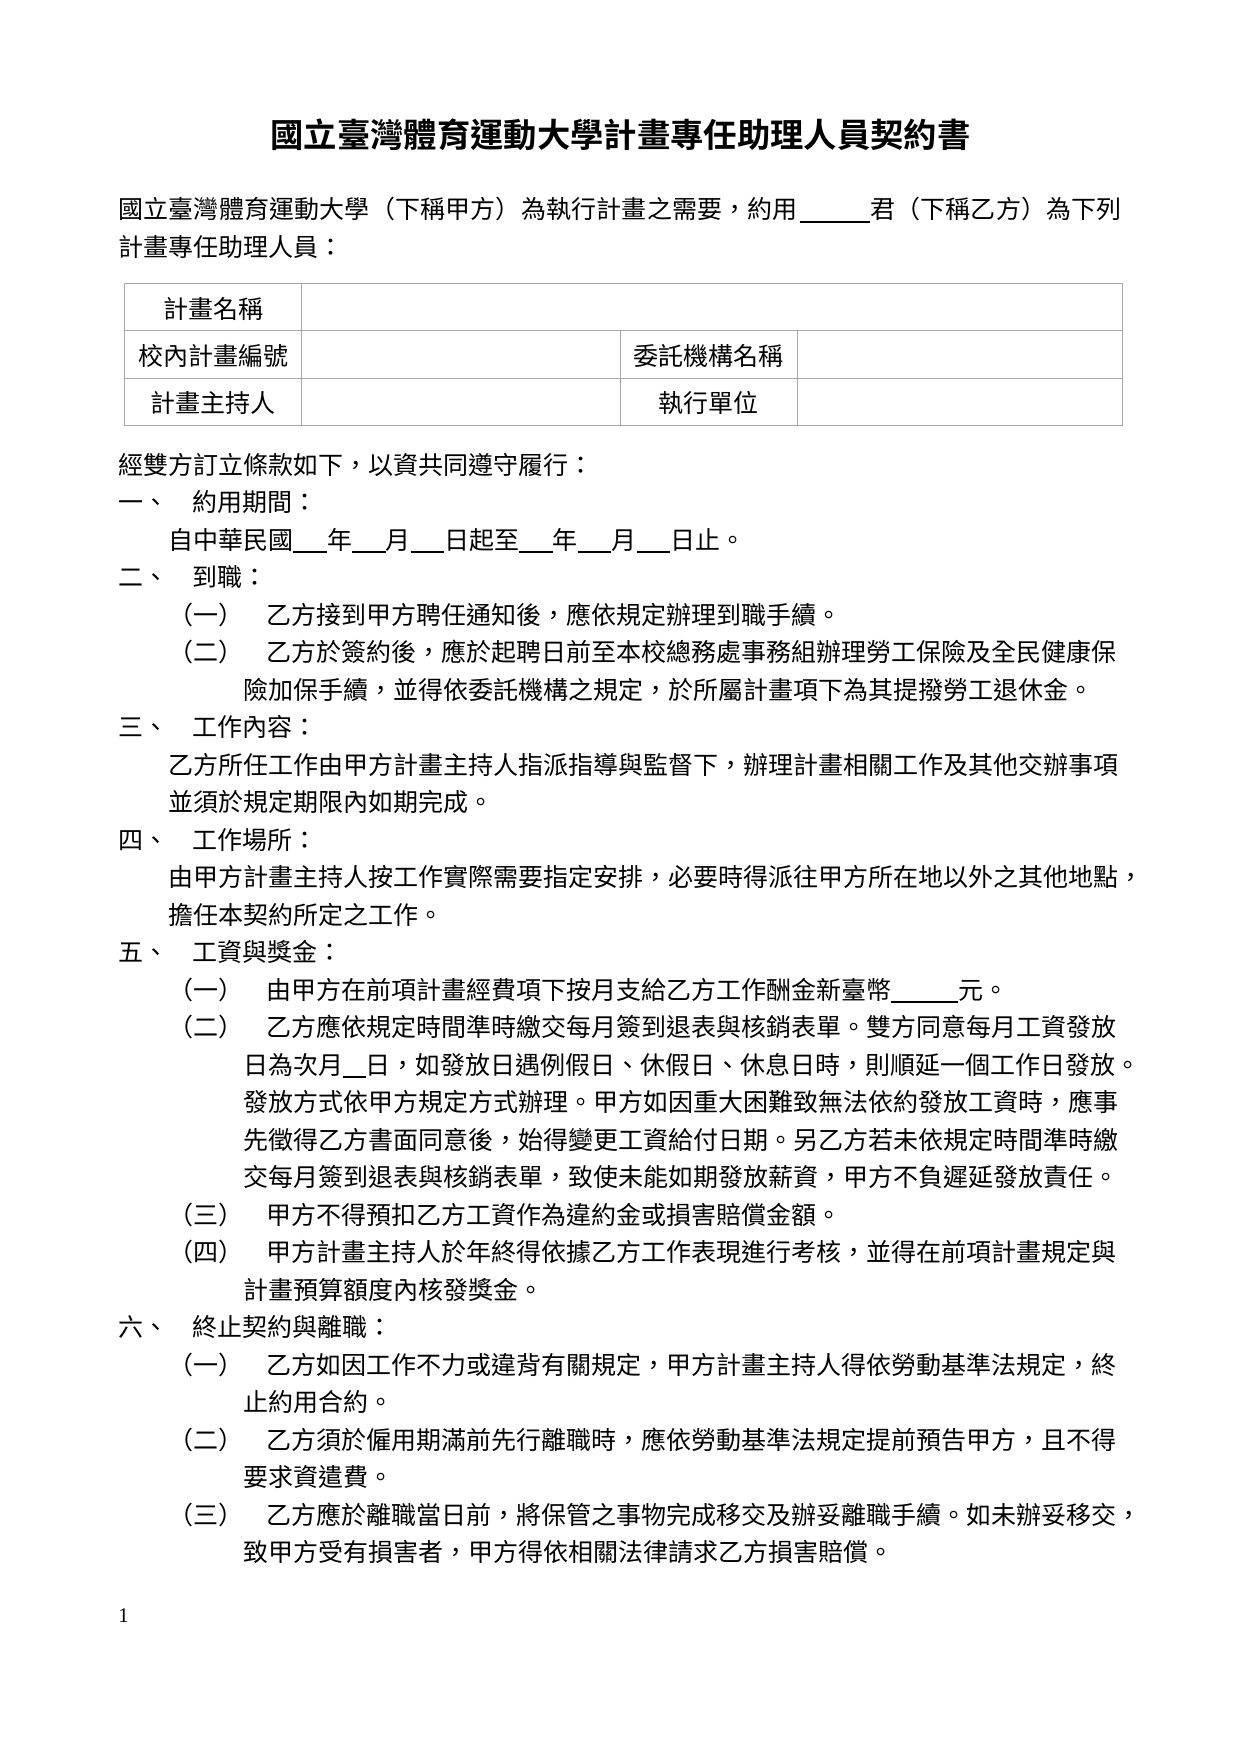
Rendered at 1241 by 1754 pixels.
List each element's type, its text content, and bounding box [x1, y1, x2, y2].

table_cell [302, 331, 620, 378]
list 約用期間： [118, 482, 1122, 520]
list 終止契約與離職： [118, 1307, 1122, 1345]
list 工資與獎金： [118, 932, 1122, 970]
table_header 計畫名稱 [125, 284, 301, 330]
list 乙方於簽約後，應於起聘日前至本校總務處事務組辦理勞工保險及全民健康保險加保手續，並得依委託機構之規定，於所屬計畫項下為其提撥勞工退休金。 [168, 632, 1122, 707]
table_cell 執行單位 [621, 379, 797, 425]
table_cell 計畫主持人 [125, 379, 301, 425]
table_cell [798, 379, 1122, 425]
list 乙方接到甲方聘任通知後，應依規定辦理到職手續。 [168, 595, 1122, 632]
text 國立臺灣體育運動大學（下稱甲方）為執行計畫之需要，約用 君（下稱乙方）為下列計畫專任助理人員： [118, 189, 1122, 264]
list 到職： [118, 557, 1122, 595]
list 甲方計畫主持人於年終得依據乙方工作表現進行考核，並得在前項計畫規定與計畫預算額度內核發獎金。 [168, 1232, 1122, 1307]
list 自中華民國 年 月 日起至 年 月 日止。 [168, 520, 1122, 557]
list 乙方所任工作由甲方計畫主持人指派指導與監督下，辦理計畫相關工作及其他交辦事項並須於規定期限內如期完成。 [168, 745, 1122, 820]
table_cell 校內計畫編號 [125, 331, 301, 378]
list 乙方應依規定時間準時繳交每月簽到退表與核銷表單。雙方同意每月工資發放日為次月 日，如發放日遇例假日、休假日、休息日時，則順延一個工作日發放。發放方式依甲方規定方式辦理。甲方如因重大困難致無法依約發放工資時，應事先徵得乙方書面同意後，始得變更工資給付日期。另乙方若未依規定時間準時繳交每月簽到退表與核銷表單，致使未能如期發放薪資，甲方不負遲延發放責任。 [168, 1007, 1122, 1195]
table_cell 委託機構名稱 [621, 331, 797, 378]
list 由甲方計畫主持人按工作實際需要指定安排，必要時得派往甲方所在地以外之其他地點，擔任本契約所定之工作。 [168, 857, 1122, 932]
list 由甲方在前項計畫經費項下按月支給乙方工作酬金新臺幣 元。 [168, 970, 1122, 1007]
table_header [302, 284, 1122, 330]
table_cell [302, 379, 620, 425]
list 乙方如因工作不力或違背有關規定，甲方計畫主持人得依勞動基準法規定，終止約用合約。 [168, 1345, 1122, 1420]
table_cell [798, 331, 1122, 378]
list 工作場所： [118, 820, 1122, 857]
list 工作內容： [118, 707, 1122, 745]
list 甲方不得預扣乙方工資作為違約金或損害賠償金額。 [168, 1195, 1122, 1232]
text 經雙方訂立條款如下，以資共同遵守履行： [118, 445, 1122, 482]
text 國立臺灣體育運動大學計畫專任助理人員契約書 [118, 96, 1122, 171]
list 乙方應於離職當日前，將保管之事物完成移交及辦妥離職手續。如未辦妥移交，致甲方受有損害者，甲方得依相關法律請求乙方損害賠償。 [168, 1495, 1122, 1570]
list 乙方須於僱用期滿前先行離職時，應依勞動基準法規定提前預告甲方，且不得要求資遣費。 [168, 1420, 1122, 1495]
